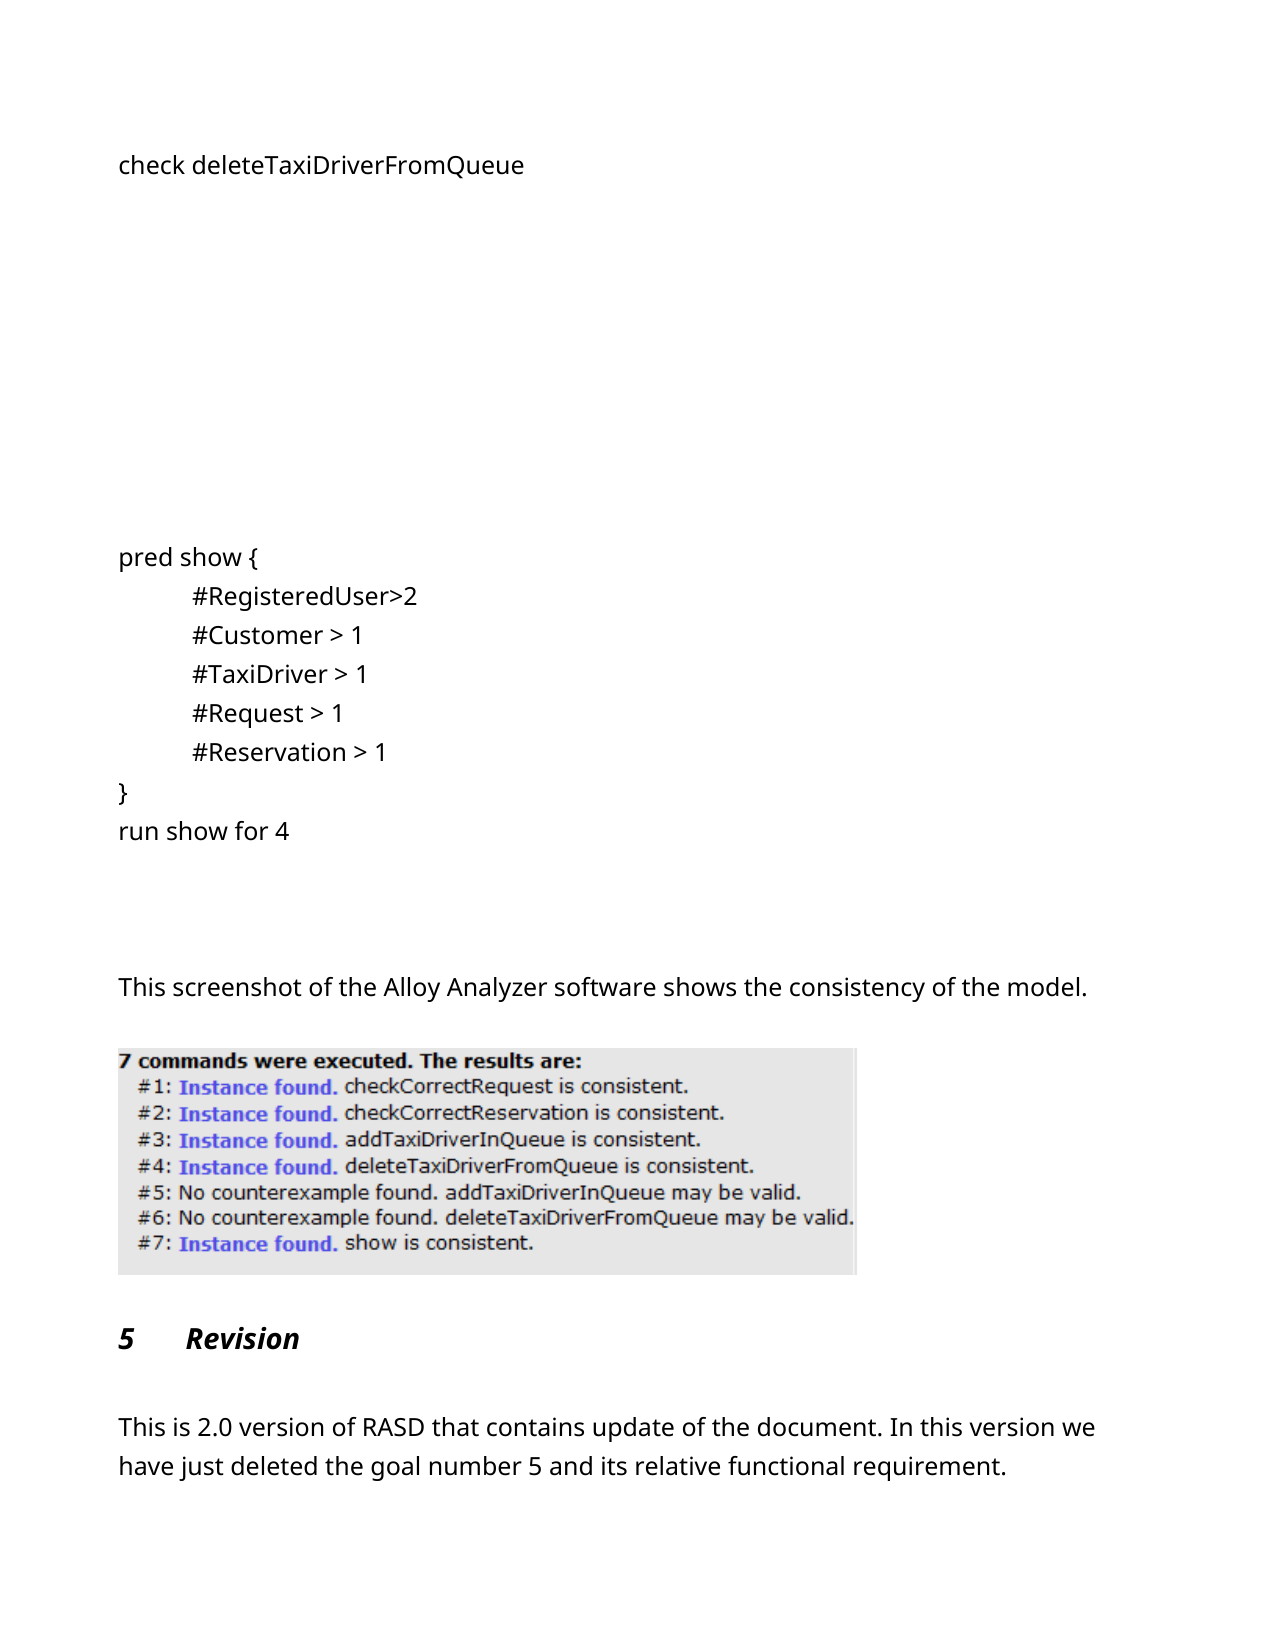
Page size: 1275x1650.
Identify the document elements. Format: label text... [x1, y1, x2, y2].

text This is 2.0 version of RASD that contains update of the document. In this version we have just deleted the goal number 5 and its relative functional requirement. [118, 1409, 1157, 1483]
text #Request > 1 [118, 696, 1157, 730]
text #RegisteredUser>2 [118, 578, 1157, 612]
text pred show { [118, 539, 1157, 573]
text #TaxiDriver > 1 [118, 657, 1157, 691]
text } [118, 774, 1157, 808]
list Revision [118, 1318, 1157, 1358]
text #Customer > 1 [118, 618, 1157, 652]
text #Reservation > 1 [118, 735, 1157, 769]
picture [118, 1048, 858, 1275]
text run show for 4 [118, 813, 1157, 847]
text This screenshot of the Alloy Analyzer software shows the consistency of the model. [118, 970, 1157, 1004]
text check deleteTaxiDriverFromQueue [118, 148, 1157, 182]
